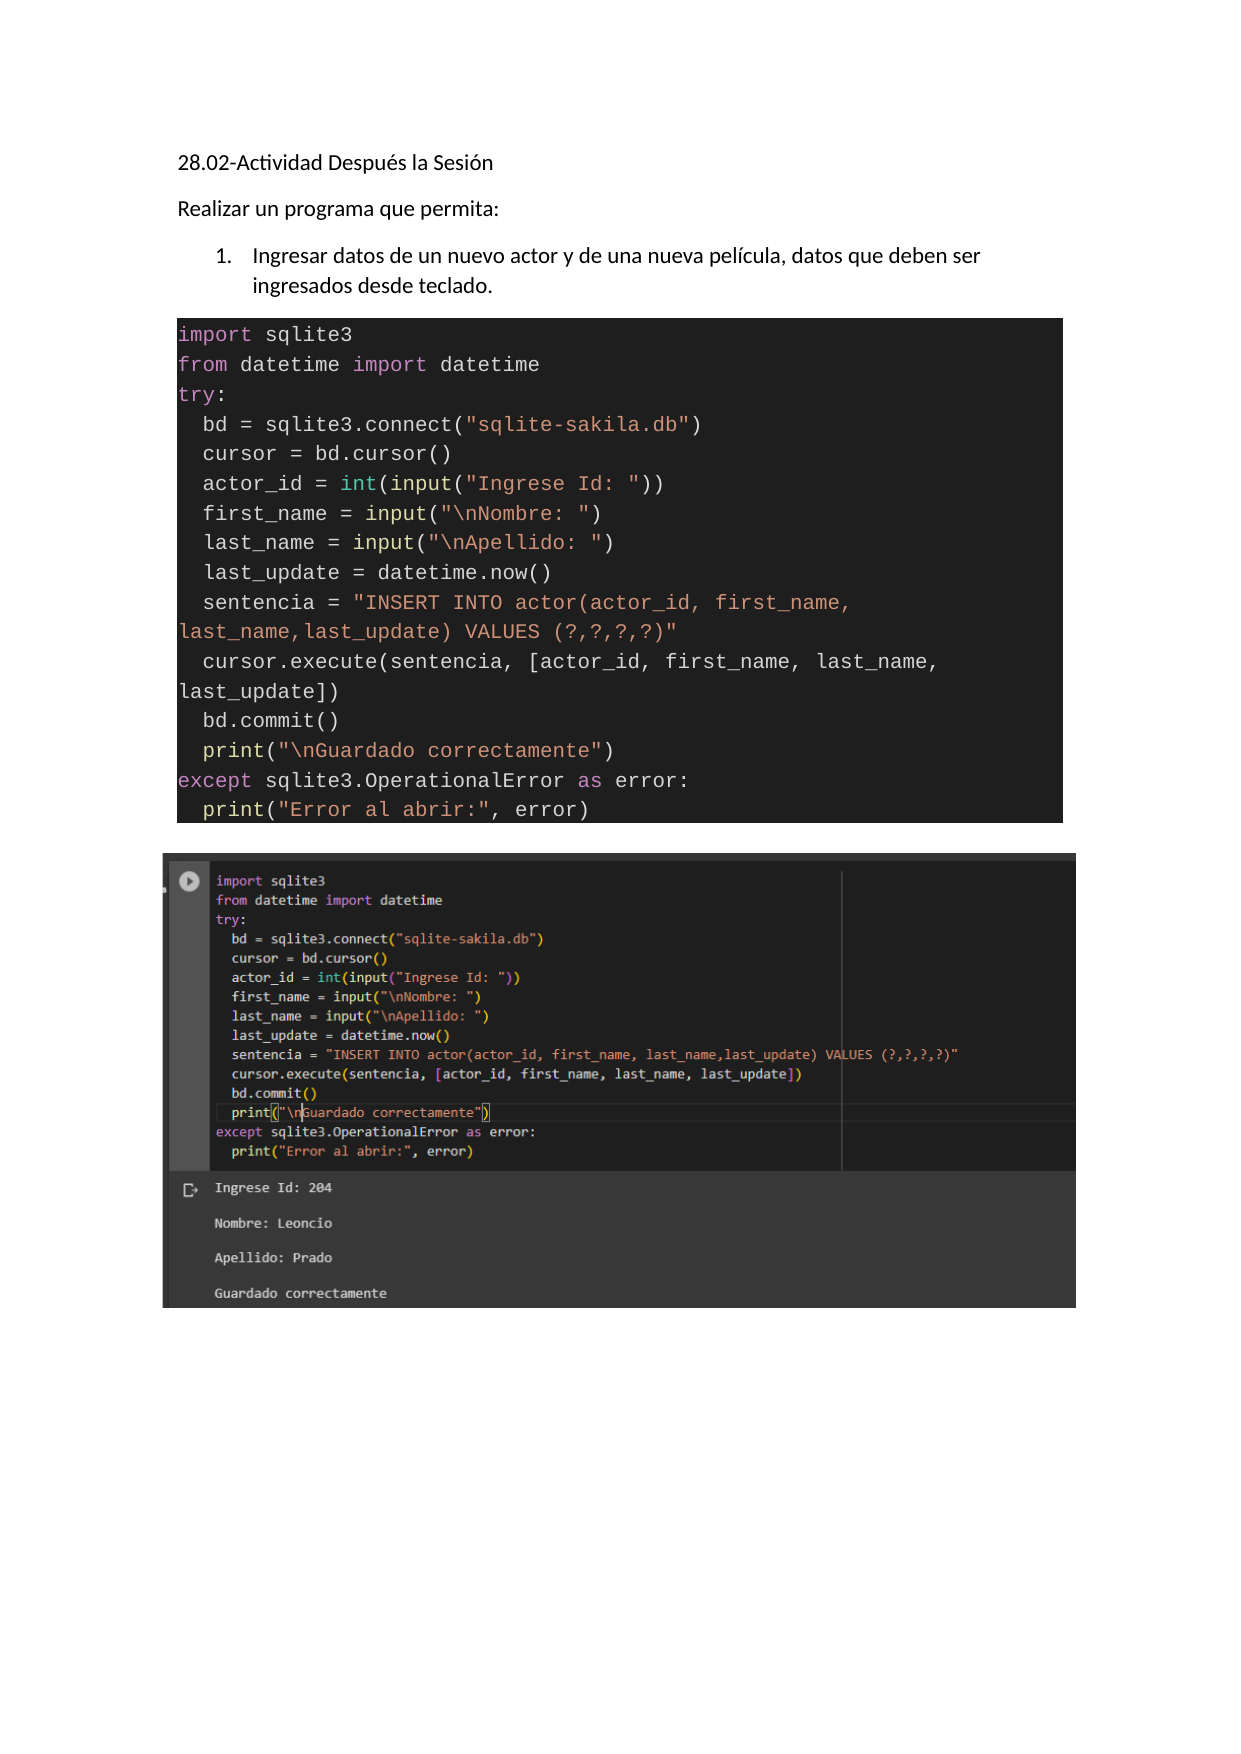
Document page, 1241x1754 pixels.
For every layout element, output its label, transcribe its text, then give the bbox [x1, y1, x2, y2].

text bd.commit() [177, 704, 1063, 734]
text actor_id = int(input("Ingrese Id: ")) [177, 467, 1063, 497]
text print("\nGuardado correctamente") [177, 734, 1063, 764]
text last_name = input("\nApellido: ") [177, 526, 1063, 556]
text Realizar un programa que permita: [177, 194, 1063, 222]
text cursor = bd.cursor() [177, 437, 1063, 467]
text except sqlite3.OperationalError as error: [177, 764, 1063, 793]
picture [162, 853, 1076, 1308]
text cursor.execute(sentencia, [actor_id, first_name, last_name, last_update]) [177, 645, 1063, 704]
text import sqlite3 [177, 318, 1063, 348]
text from datetime import datetime [177, 348, 1063, 378]
text 28.02-Actividad Después la Sesión [177, 148, 1063, 176]
text bd = sqlite3.connect("sqlite-sakila.db") [177, 407, 1063, 437]
text first_name = input("\nNombre: ") [177, 497, 1063, 526]
text try: [177, 378, 1063, 407]
list Ingresar datos de un nuevo actor y de una nueva película, datos que deben ser ingresados desde teclado. [215, 241, 1063, 299]
text last_update = datetime.now() [177, 556, 1063, 586]
text print("Error al abrir:", error) [177, 793, 1063, 823]
text sentencia = "INSERT INTO actor(actor_id, first_name, last_name,last_update) VALUES (?,?,?,?)" [177, 586, 1063, 645]
